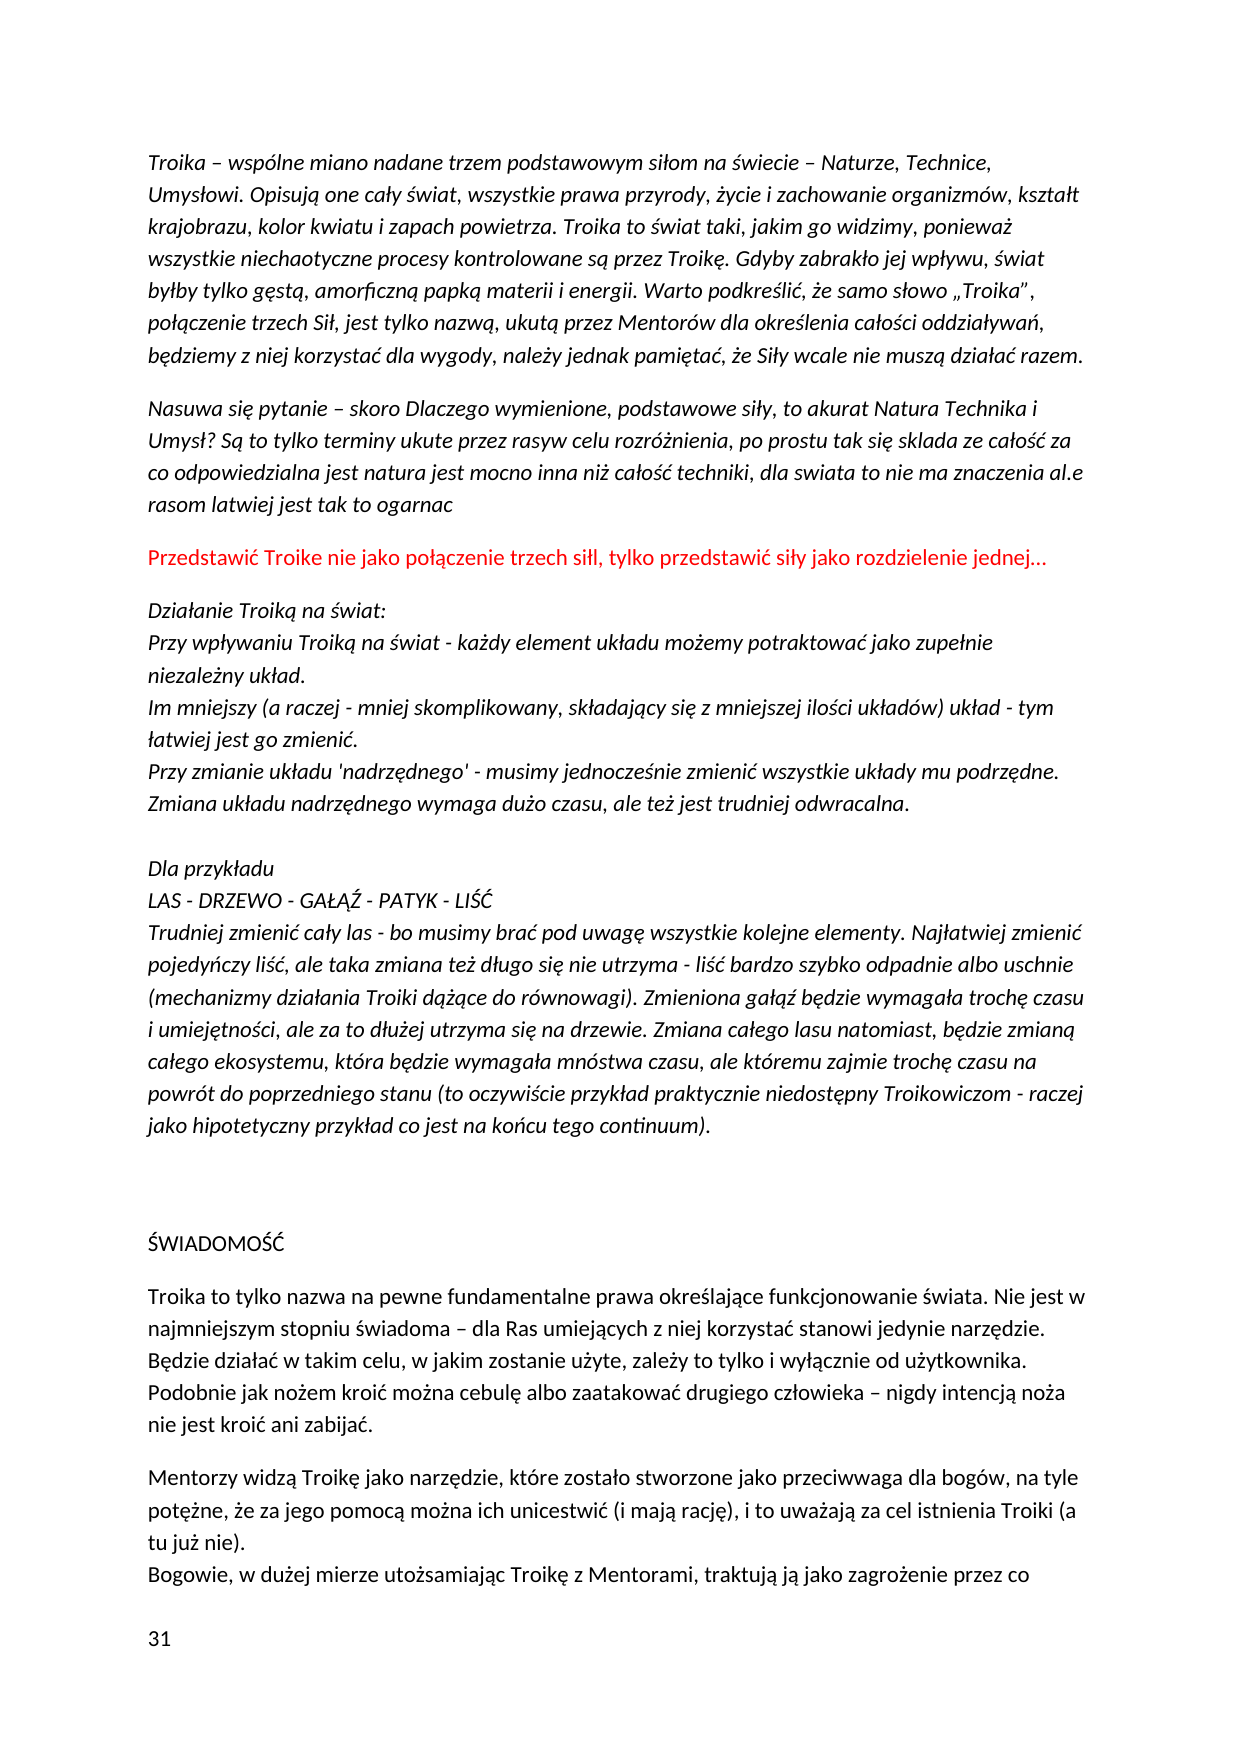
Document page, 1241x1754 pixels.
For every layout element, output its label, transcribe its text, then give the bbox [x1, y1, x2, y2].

text Przedstawić Troike nie jako połączenie trzech siłl, tylko przedstawić siły jako rozdzielenie jednej… [148, 543, 1093, 571]
text Nasuwa się pytanie – skoro Dlaczego wymienione, podstawowe siły, to akurat Natura Technika i Umysł? Są to tylko terminy ukute przez rasyw celu rozróżnienia, po prostu tak się sklada ze całość za co odpowiedzialna jest natura jest mocno inna niż całość techniki, dla swiata to nie ma znaczenia al.e rasom latwiej jest tak to ogarnac [148, 394, 1093, 518]
text ŚWIADOMOŚĆ [148, 1229, 1093, 1257]
text Troika – wspólne miano nadane trzem podstawowym siłom na świecie – Naturze, Technice, Umysłowi. Opisują one cały świat, wszystkie prawa przyrody, życie i zachowanie organizmów, kształt krajobrazu, kolor kwiatu i zapach powietrza. Troika to świat taki, jakim go widzimy, ponieważ wszystkie niechaotyczne procesy kontrolowane są przez Troikę. Gdyby zabrakło jej wpływu, świat byłby tylko gęstą, amorficzną papką materii i energii. Warto podkreślić, że samo słowo „Troika”, połączenie trzech Sił, jest tylko nazwą, ukutą przez Mentorów dla określenia całości oddziaływań, będziemy z niej korzystać dla wygody, należy jednak pamiętać, że Siły wcale nie muszą działać razem. [148, 148, 1093, 369]
text Działanie Troiką na świat: Przy wpływaniu Troiką na świat - każdy element układu możemy potraktować jako zupełnie niezależny układ. Im mniejszy (a raczej - mniej skomplikowany, składający się z mniejszej ilości układów) układ - tym łatwiej jest go zmienić. Przy zmianie układu 'nadrzędnego' - musimy jednocześnie zmienić wszystkie układy mu podrzędne. Zmiana układu nadrzędnego wymaga dużo czasu, ale też jest trudniej odwracalna. Dla przykładu LAS - DRZEWO - GAŁĄŹ - PATYK - LIŚĆ Trudniej zmienić cały las - bo musimy brać pod uwagę wszystkie kolejne elementy. Najłatwiej zmienić pojedyńczy liść, ale taka zmiana też długo się nie utrzyma - liść bardzo szybko odpadnie albo uschnie (mechanizmy działania Troiki dążące do równowagi). Zmieniona gałąź będzie wymagała trochę czasu i umiejętności, ale za to dłużej utrzyma się na drzewie. Zmiana całego lasu natomiast, będzie zmianą całego ekosystemu, która będzie wymagała mnóstwa czasu, ale któremu zajmie trochę czasu na powrót do poprzedniego stanu (to oczywiście przykład praktycznie niedostępny Troikowiczom - raczej jako hipotetyczny przykład co jest na końcu tego continuum). [148, 596, 1093, 1204]
